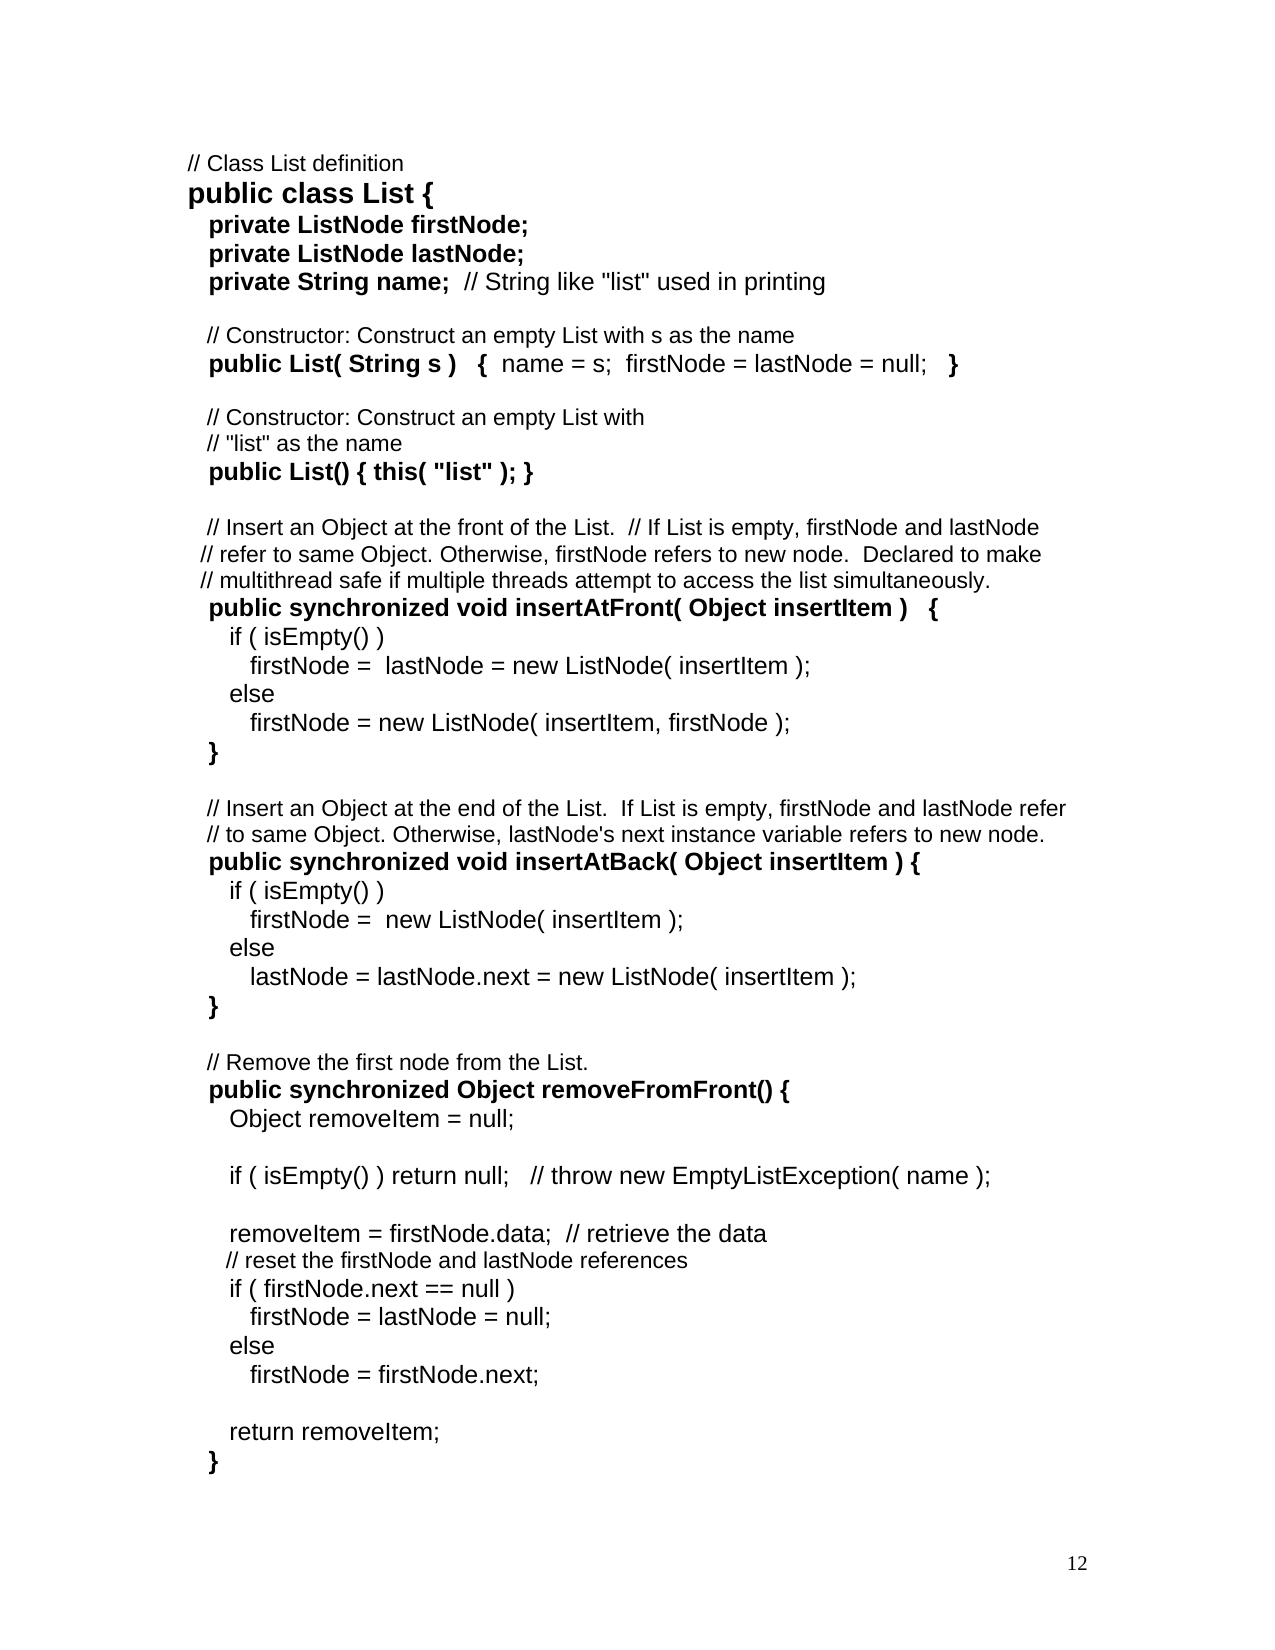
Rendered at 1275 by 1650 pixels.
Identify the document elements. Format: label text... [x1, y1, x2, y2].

text if ( isEmpty() ) [187, 876, 1087, 905]
text public List( String s ) { name = s; firstNode = lastNode = null; } [187, 349, 1087, 378]
text lastNode = lastNode.next = new ListNode( insertItem ); [187, 962, 1087, 991]
text else [187, 933, 1087, 962]
text private ListNode firstNode; [187, 210, 1087, 239]
text private ListNode lastNode; [187, 239, 1087, 267]
text // reset the firstNode and lastNode references [187, 1247, 1087, 1274]
text // Constructor: Construct an empty List with s as the name [187, 322, 1087, 349]
text if ( isEmpty() ) [187, 622, 1087, 651]
text public List() { this( "list" ); } [187, 457, 1087, 485]
text // Constructor: Construct an empty List with [187, 404, 1087, 430]
text firstNode = firstNode.next; [187, 1360, 1087, 1389]
text Object removeItem = null; [187, 1103, 1087, 1132]
text // Insert an Object at the front of the List. // If List is empty, firstNode and lastNode [187, 514, 1087, 541]
text firstNode = new ListNode( insertItem, firstNode ); [187, 708, 1087, 737]
text firstNode = lastNode = new ListNode( insertItem ); [187, 651, 1087, 679]
text // Remove the first node from the List. [187, 1048, 1087, 1075]
text public synchronized void insertAtBack( Object insertItem ) { [187, 847, 1087, 876]
text removeItem = firstNode.data; // retrieve the data [187, 1218, 1087, 1247]
text // Insert an Object at the end of the List. If List is empty, firstNode and lastNode refer [187, 794, 1087, 821]
text firstNode = lastNode = null; [187, 1302, 1087, 1331]
text } [187, 991, 1087, 1020]
text // multithread safe if multiple threads attempt to access the list simultaneously. [187, 567, 1087, 593]
text if ( firstNode.next == null ) [187, 1274, 1087, 1302]
text else [187, 1331, 1087, 1360]
text public synchronized void insertAtFront( Object insertItem ) { [187, 593, 1087, 622]
text // refer to same Object. Otherwise, firstNode refers to new node. Declared to make [187, 541, 1087, 567]
text public synchronized Object removeFromFront() { [187, 1075, 1087, 1103]
text firstNode = new ListNode( insertItem ); [187, 905, 1087, 933]
text public class List { [187, 176, 1087, 210]
text // "list" as the name [187, 430, 1087, 457]
text else [187, 679, 1087, 708]
text return removeItem; [187, 1417, 1087, 1446]
text // to same Object. Otherwise, lastNode's next instance variable refers to new node. [187, 821, 1087, 847]
text if ( isEmpty() ) return null; // throw new EmptyListException( name ); [187, 1161, 1087, 1190]
text // Class List definition [187, 150, 1087, 176]
text } [187, 1446, 1087, 1475]
text private String name; // String like "list" used in printing [187, 267, 1087, 296]
text } [187, 737, 1087, 766]
